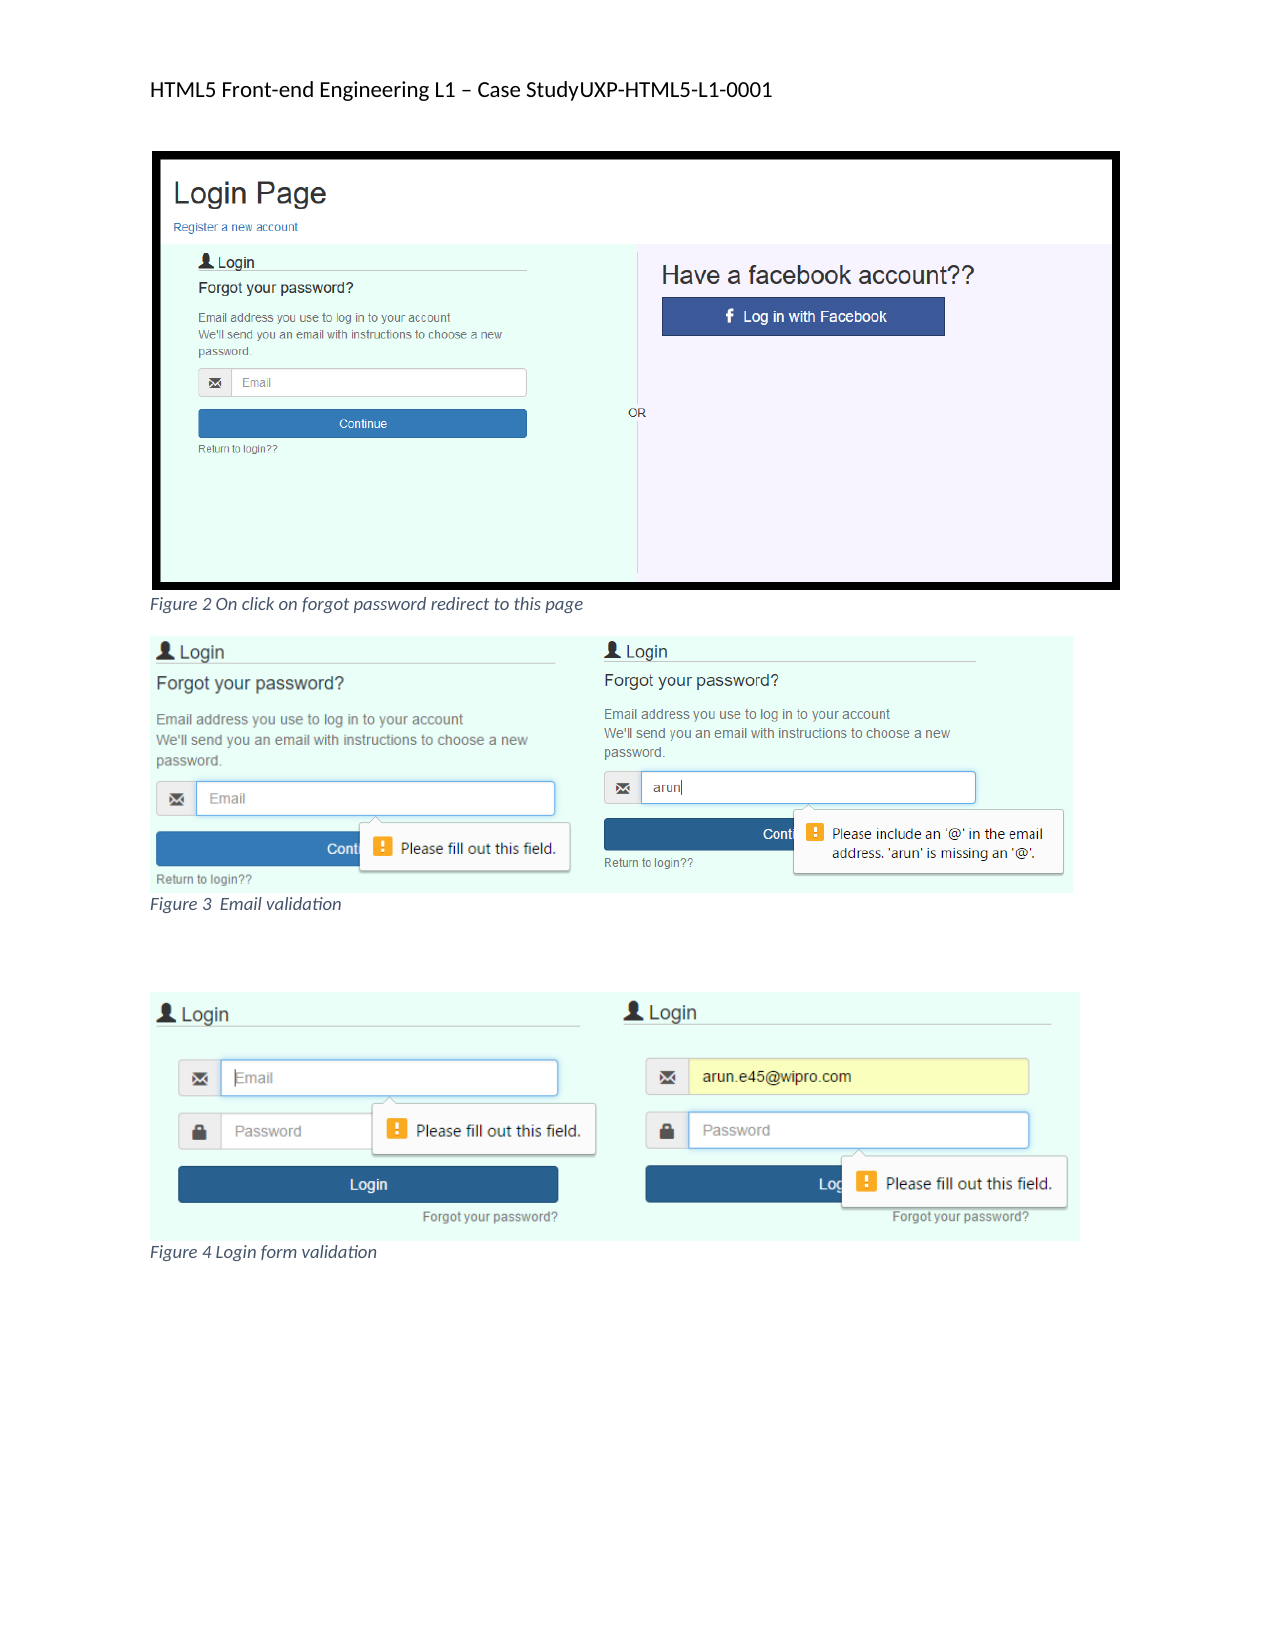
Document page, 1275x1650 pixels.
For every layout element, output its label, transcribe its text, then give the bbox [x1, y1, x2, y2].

picture [150, 636, 1074, 893]
text Figure 4 Login form validation [150, 1241, 1125, 1264]
picture [150, 992, 1081, 1241]
text Figure 2 On click on forgot password redirect to this page [150, 592, 1125, 615]
picture [150, 150, 1124, 593]
text Figure 3 Email validation [150, 892, 1125, 915]
